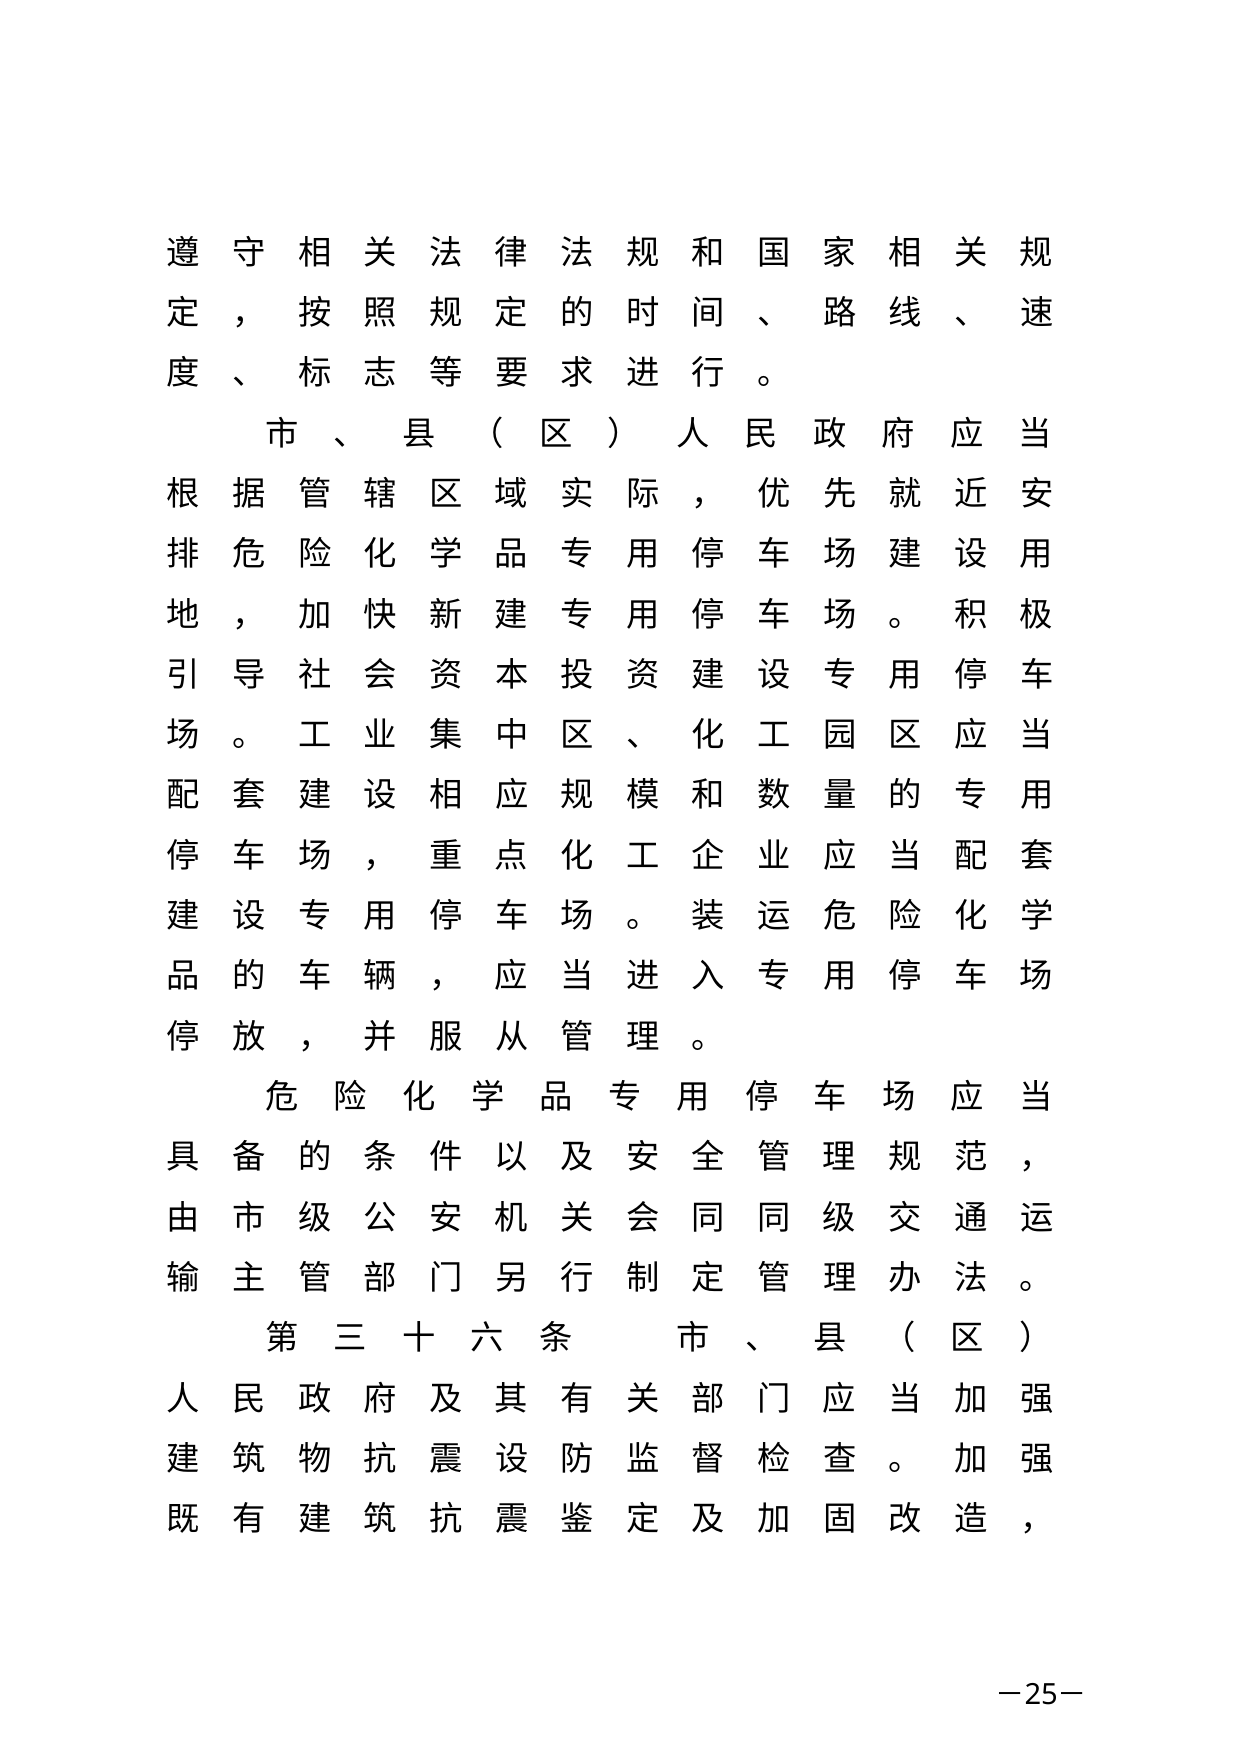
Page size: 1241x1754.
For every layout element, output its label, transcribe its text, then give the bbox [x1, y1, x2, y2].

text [167, 219, 1085, 400]
text 市、县（区）人民政府应当根据管辖区域实际，优先就近安排危险化学品专用停车场建设用地，加快新建专用停车场。积极引导社会资本投资建设专用停车场。工业集中区、化工园区应当配套建设相应规模和数量的专用停车场，重点化工企业应当配套建设专用停车场。装运危险化学品的车辆，应当进入专用停车场停放，并服从管理。 [167, 400, 1085, 1064]
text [167, 1305, 1085, 1546]
text 危险化学品专用停车场应当具备的条件以及安全管理规范，由市级公安机关会同同级交通运输主管部门另行制定管理办法。 [167, 1064, 1085, 1305]
